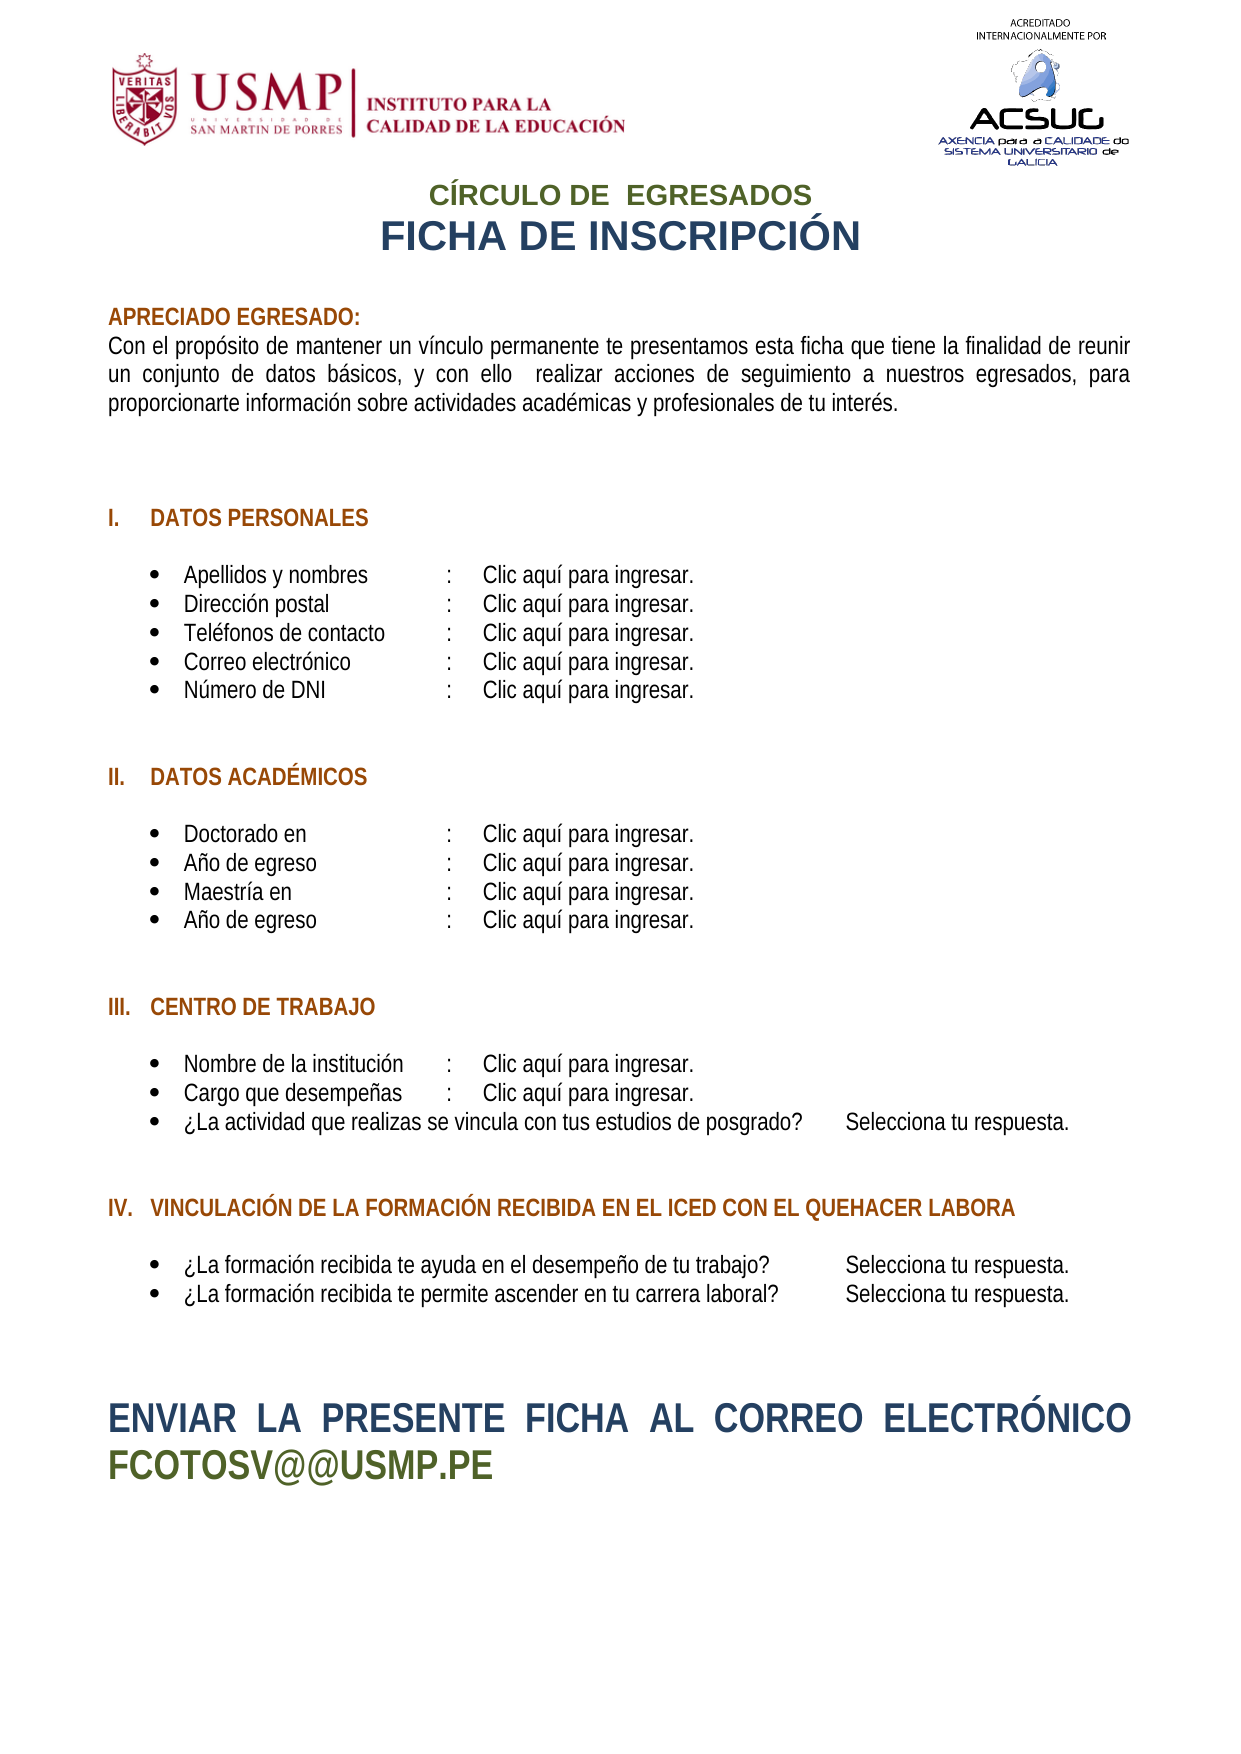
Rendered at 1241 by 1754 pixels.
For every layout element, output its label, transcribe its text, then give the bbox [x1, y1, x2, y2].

list Número de DNI : [150, 675, 1133, 704]
picture [938, 17, 1129, 166]
list Nombre de la institución : [150, 1049, 1133, 1078]
list Cargo que desempeñas : [150, 1078, 1133, 1107]
list DATOS ACADÉMICOS [108, 762, 1133, 790]
list VINCULACIÓN DE LA FORMACIÓN RECIBIDA EN EL ICED CON EL QUEHACER LABORA [108, 1193, 1133, 1221]
list Maestría en : [150, 877, 1133, 905]
text ENVIAR LA PRESENTE FICHA AL CORREO ELECTRÓNICO FCOTOSV@@USMP.PE [108, 1393, 1133, 1489]
text Con el propósito de mantener un vínculo permanente te presentamos esta ficha que tiene la finalidad de reunir un conjunto de datos básicos, y con ello realizar acciones de seguimiento a nuestros egresados, para proporcionarte información sobre actividades académicas y profesionales de tu interés. [108, 331, 1133, 417]
list ¿La formación recibida te ayuda en el desempeño de tu trabajo? [150, 1250, 1133, 1279]
list Año de egreso : [150, 848, 1133, 877]
list Apellidos y nombres : [150, 560, 1133, 589]
list ¿La formación recibida te permite ascender en tu carrera laboral? [150, 1279, 1133, 1308]
list DATOS PERSONALES [108, 503, 1133, 531]
list Año de egreso : [150, 905, 1133, 934]
text FICHA DE INSCRIPCIÓN [108, 211, 1133, 259]
list ¿La actividad que realizas se vincula con tus estudios de posgrado? [150, 1107, 1133, 1135]
list CENTRO DE TRABAJO [108, 992, 1133, 1020]
picture [112, 53, 625, 146]
text APRECIADO EGRESADO: [108, 302, 1133, 331]
list Doctorado en : [150, 819, 1133, 848]
list Correo electrónico : [150, 647, 1133, 675]
list Teléfonos de contacto : [150, 618, 1133, 647]
list Dirección postal : [150, 589, 1133, 618]
text CÍRCULO DE EGRESADOS [108, 178, 1133, 211]
